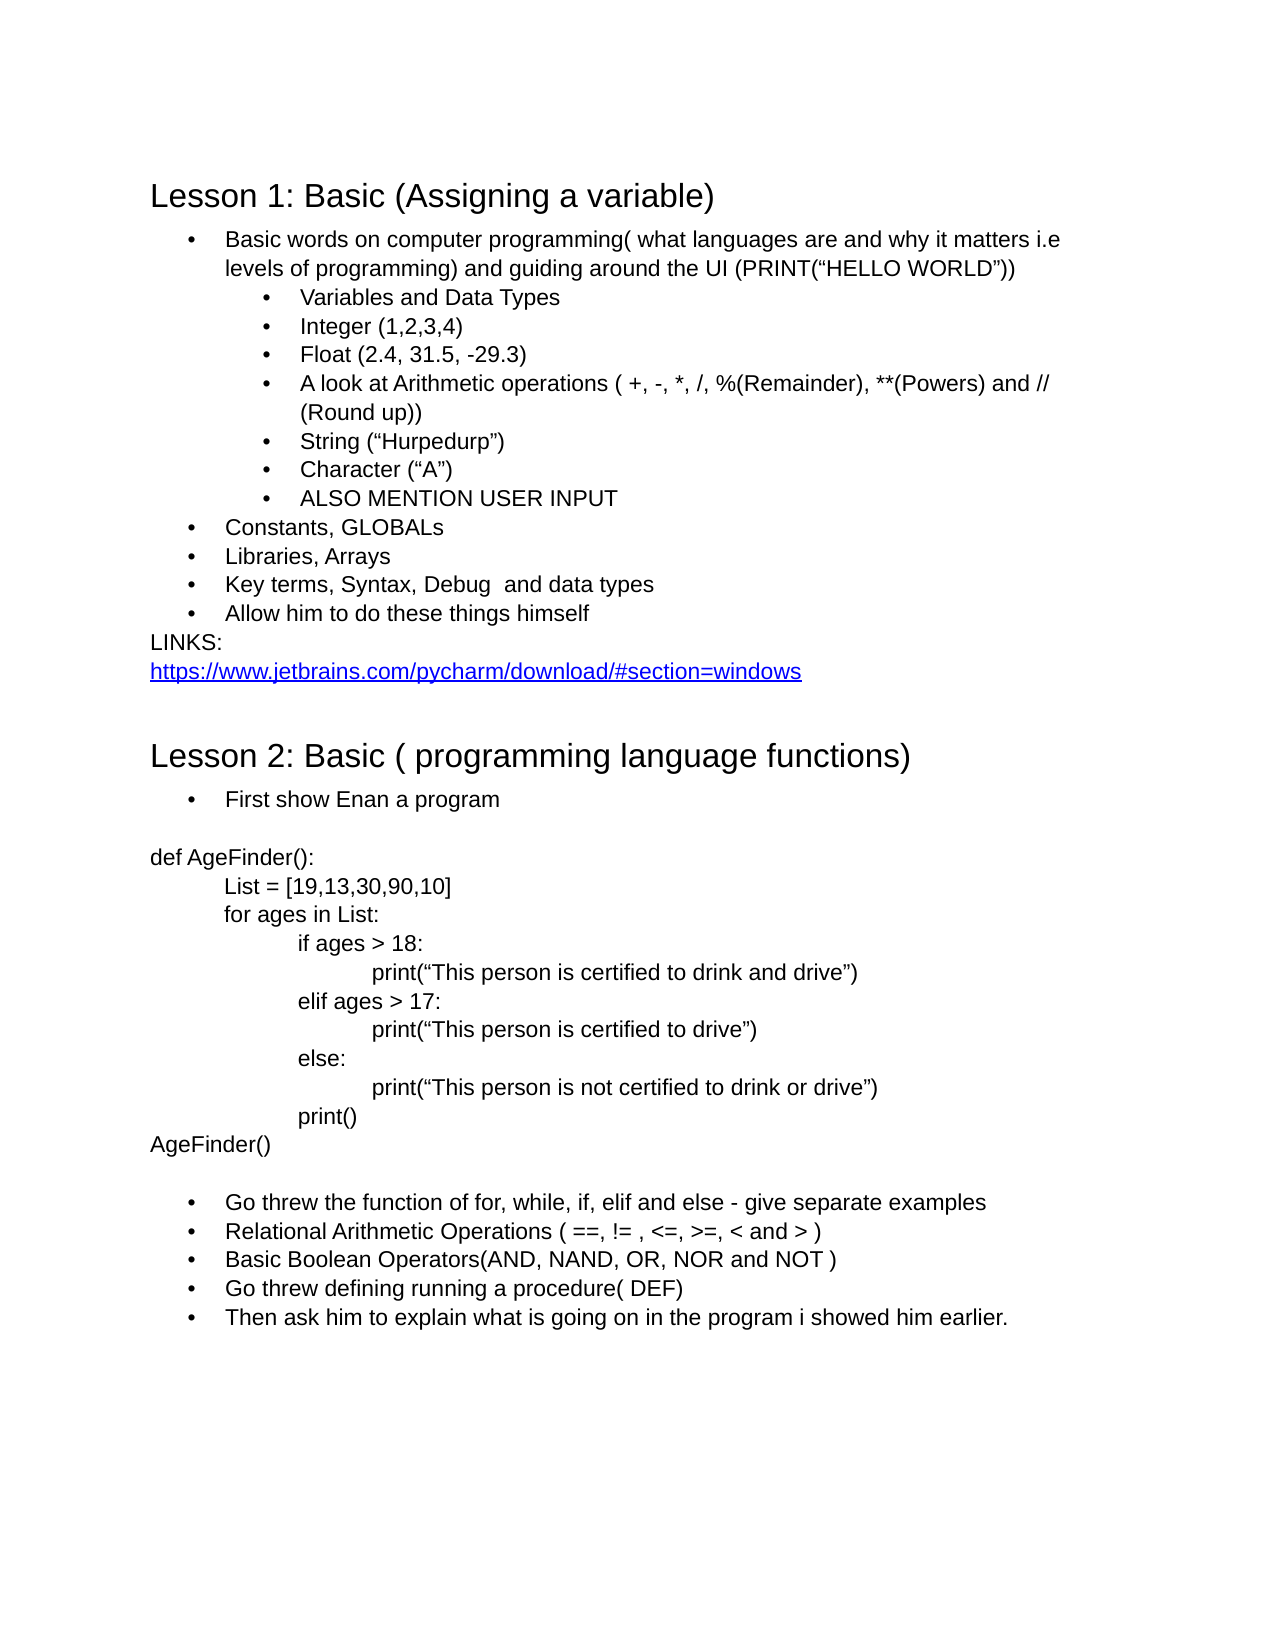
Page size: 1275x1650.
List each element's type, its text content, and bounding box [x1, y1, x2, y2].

list Basic words on computer programming( what languages are and why it matters i.e levels of programming) and guiding around the UI (PRINT(“HELLO WORLD”)) [187, 225, 1125, 282]
list Relational Arithmetic Operations ( ==, != , <=, >=, < and > ) [187, 1216, 1125, 1245]
list Variables and Data Types [262, 282, 1125, 311]
text else: [150, 1044, 1125, 1072]
list First show Enan a program [187, 785, 1125, 814]
text for ages in List: [150, 900, 1125, 929]
text print(“This person is certified to drink and drive”) [150, 957, 1125, 986]
list Character (“A”) [262, 455, 1125, 484]
list Basic Boolean Operators(AND, NAND, OR, NOR and NOT ) [187, 1245, 1125, 1274]
text Lesson 1: Basic (Assigning a variable) [708, 187, 1125, 212]
text Lesson 2: Basic ( programming language functions) [150, 722, 1125, 772]
text https://www.jetbrains.com/pycharm/download/#section=windows [150, 656, 1125, 685]
text print(“This person is not certified to drink or drive”) [150, 1072, 1125, 1101]
list Go threw the function of for, while, if, elif and else - give separate examples [187, 1187, 1125, 1216]
text List = [19,13,30,90,10] [150, 871, 1125, 900]
list Constants, GLOBALs [187, 512, 1125, 541]
text def AgeFinder(): [150, 842, 1125, 871]
list Integer (1,2,3,4) [262, 311, 1125, 340]
text LINKS: [150, 627, 1125, 656]
list String (“Hurpedurp”) [262, 426, 1125, 455]
text Lesson 1: Basic (Assigning a variable) [399, 187, 709, 212]
text if ages > 18: [150, 929, 1125, 957]
list Go threw defining running a procedure( DEF) [187, 1274, 1125, 1302]
text elif ages > 17: [150, 986, 1125, 1015]
text AgeFinder() [150, 1130, 1125, 1159]
text print() [150, 1101, 1125, 1130]
list Then ask him to explain what is going on in the program i showed him earlier. [187, 1302, 1125, 1331]
text print(“This person is certified to drive”) [150, 1015, 1125, 1044]
list Key terms, Syntax, Debug and data types [187, 570, 1125, 599]
list A look at Arithmetic operations ( +, -, *, /, %(Remainder), **(Powers) and // (Round up)) [262, 369, 1125, 426]
list Libraries, Arrays [187, 541, 1125, 570]
list ALSO MENTION USER INPUT [262, 484, 1125, 512]
text Lesson 1: Basic (Assigning a variable) [150, 187, 400, 212]
list Float (2.4, 31.5, -29.3) [262, 340, 1125, 369]
list Allow him to do these things himself [187, 599, 1125, 627]
